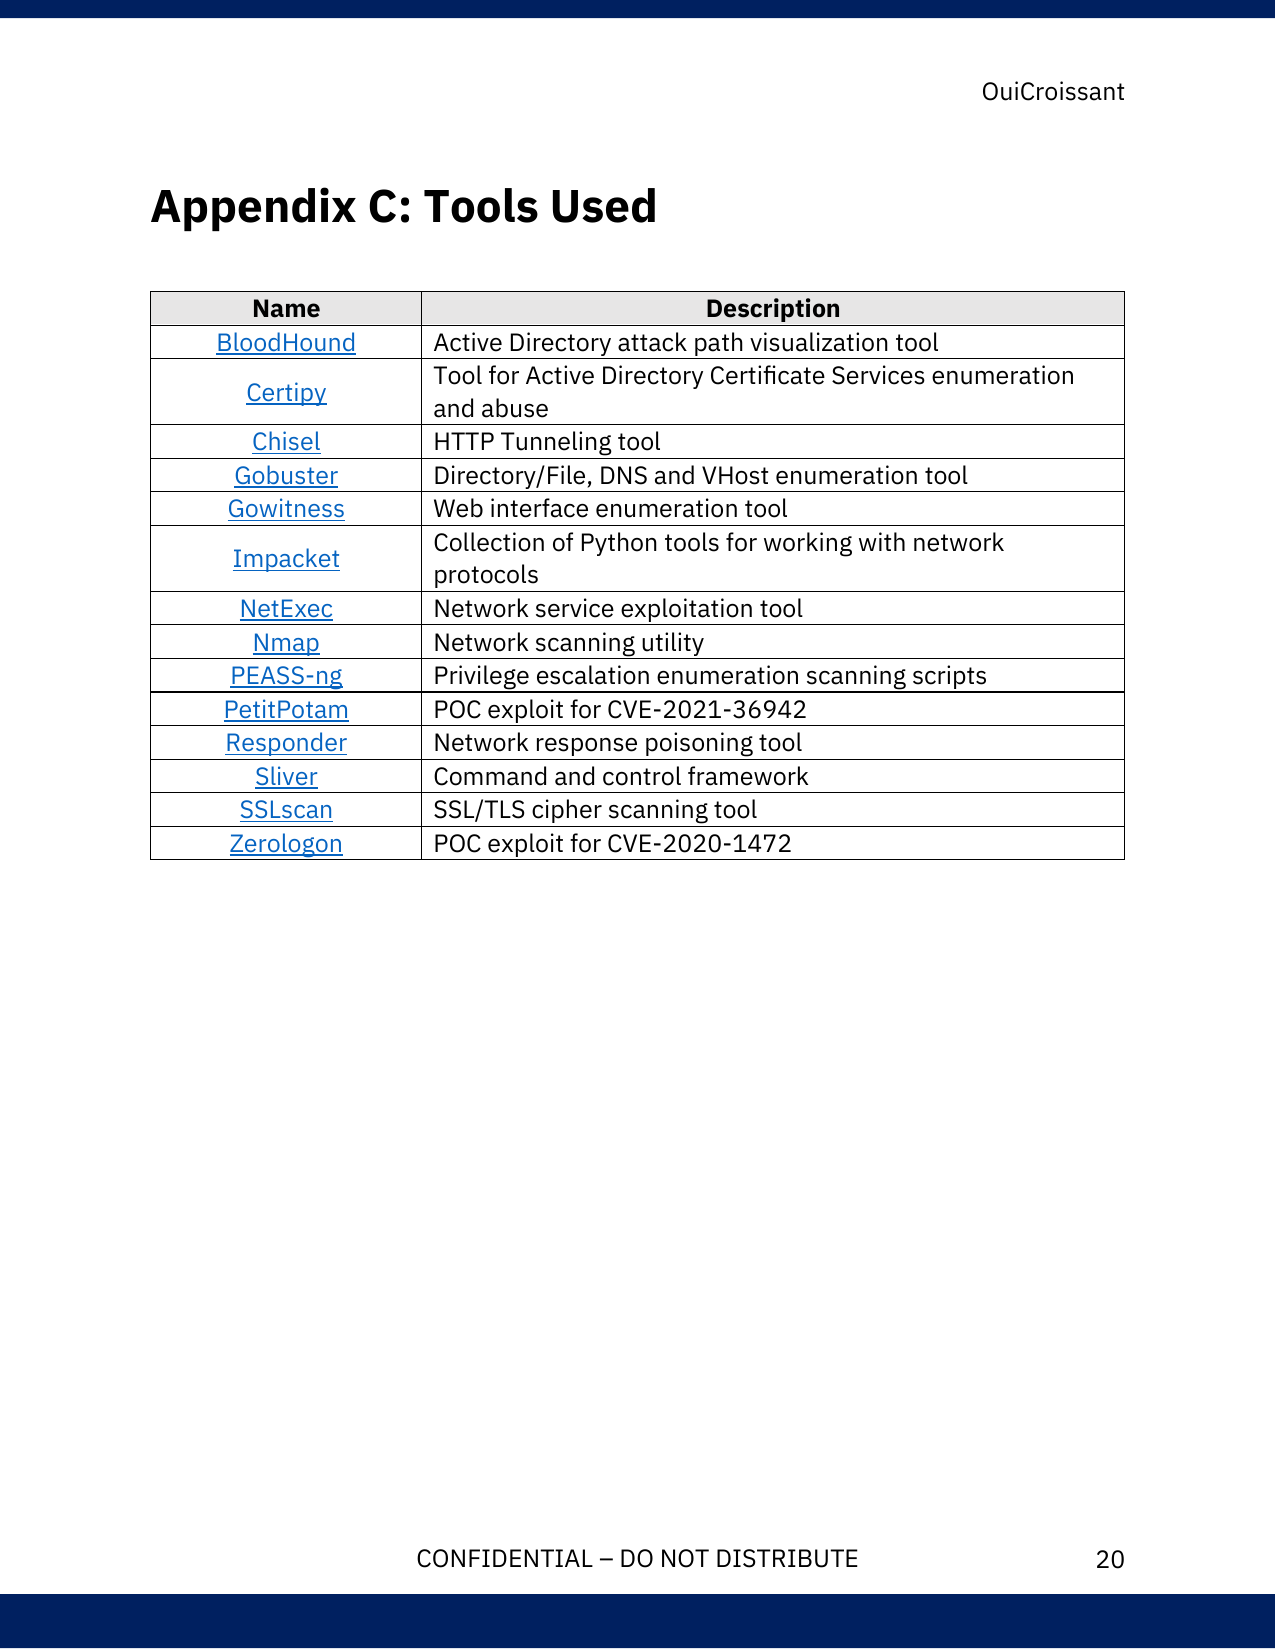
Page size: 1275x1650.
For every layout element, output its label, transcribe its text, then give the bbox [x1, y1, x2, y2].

table_cell Responder [151, 726, 421, 758]
table_cell Gowitness [151, 492, 421, 525]
table_cell Impacket [151, 526, 421, 591]
table_cell Network service exploitation tool [422, 592, 1124, 624]
table_cell Directory/File, DNS and VHost enumeration tool [422, 459, 1124, 491]
subtitle Appendix C: Tools Used [150, 175, 1125, 234]
table_cell Certipy [151, 359, 421, 424]
table_cell NetExec [151, 592, 421, 624]
table_cell Sliver [151, 760, 421, 792]
table_cell PetitPotam [151, 693, 421, 725]
table_cell Gobuster [151, 459, 421, 491]
table_cell POC exploit for CVE-2021-36942 [422, 693, 1124, 725]
table_cell Web interface enumeration tool [422, 492, 1124, 525]
table_cell Chisel [151, 425, 421, 458]
table_cell SSL/TLS cipher scanning tool [422, 793, 1124, 826]
table_cell Tool for Active Directory Certificate Services enumeration and abuse [422, 359, 1124, 424]
table_cell POC exploit for CVE-2020-1472 [422, 827, 1124, 859]
table_cell Network response poisoning tool [422, 726, 1124, 758]
table_cell PEASS-ng [151, 659, 421, 691]
table_cell Command and control framework [422, 760, 1124, 792]
table_cell SSLscan [151, 793, 421, 826]
table_cell Collection of Python tools for working with network protocols [422, 526, 1124, 591]
table_cell Zerologon [151, 827, 421, 859]
table_cell BloodHound [151, 326, 421, 358]
table_cell Active Directory attack path visualization tool [422, 326, 1124, 358]
table_header Description [422, 292, 1124, 324]
table_cell HTTP Tunneling tool [422, 425, 1124, 458]
table_cell Network scanning utility [422, 625, 1124, 658]
table_cell Nmap [151, 625, 421, 658]
table_header Name [151, 292, 421, 324]
table_cell Privilege escalation enumeration scanning scripts [422, 659, 1124, 691]
